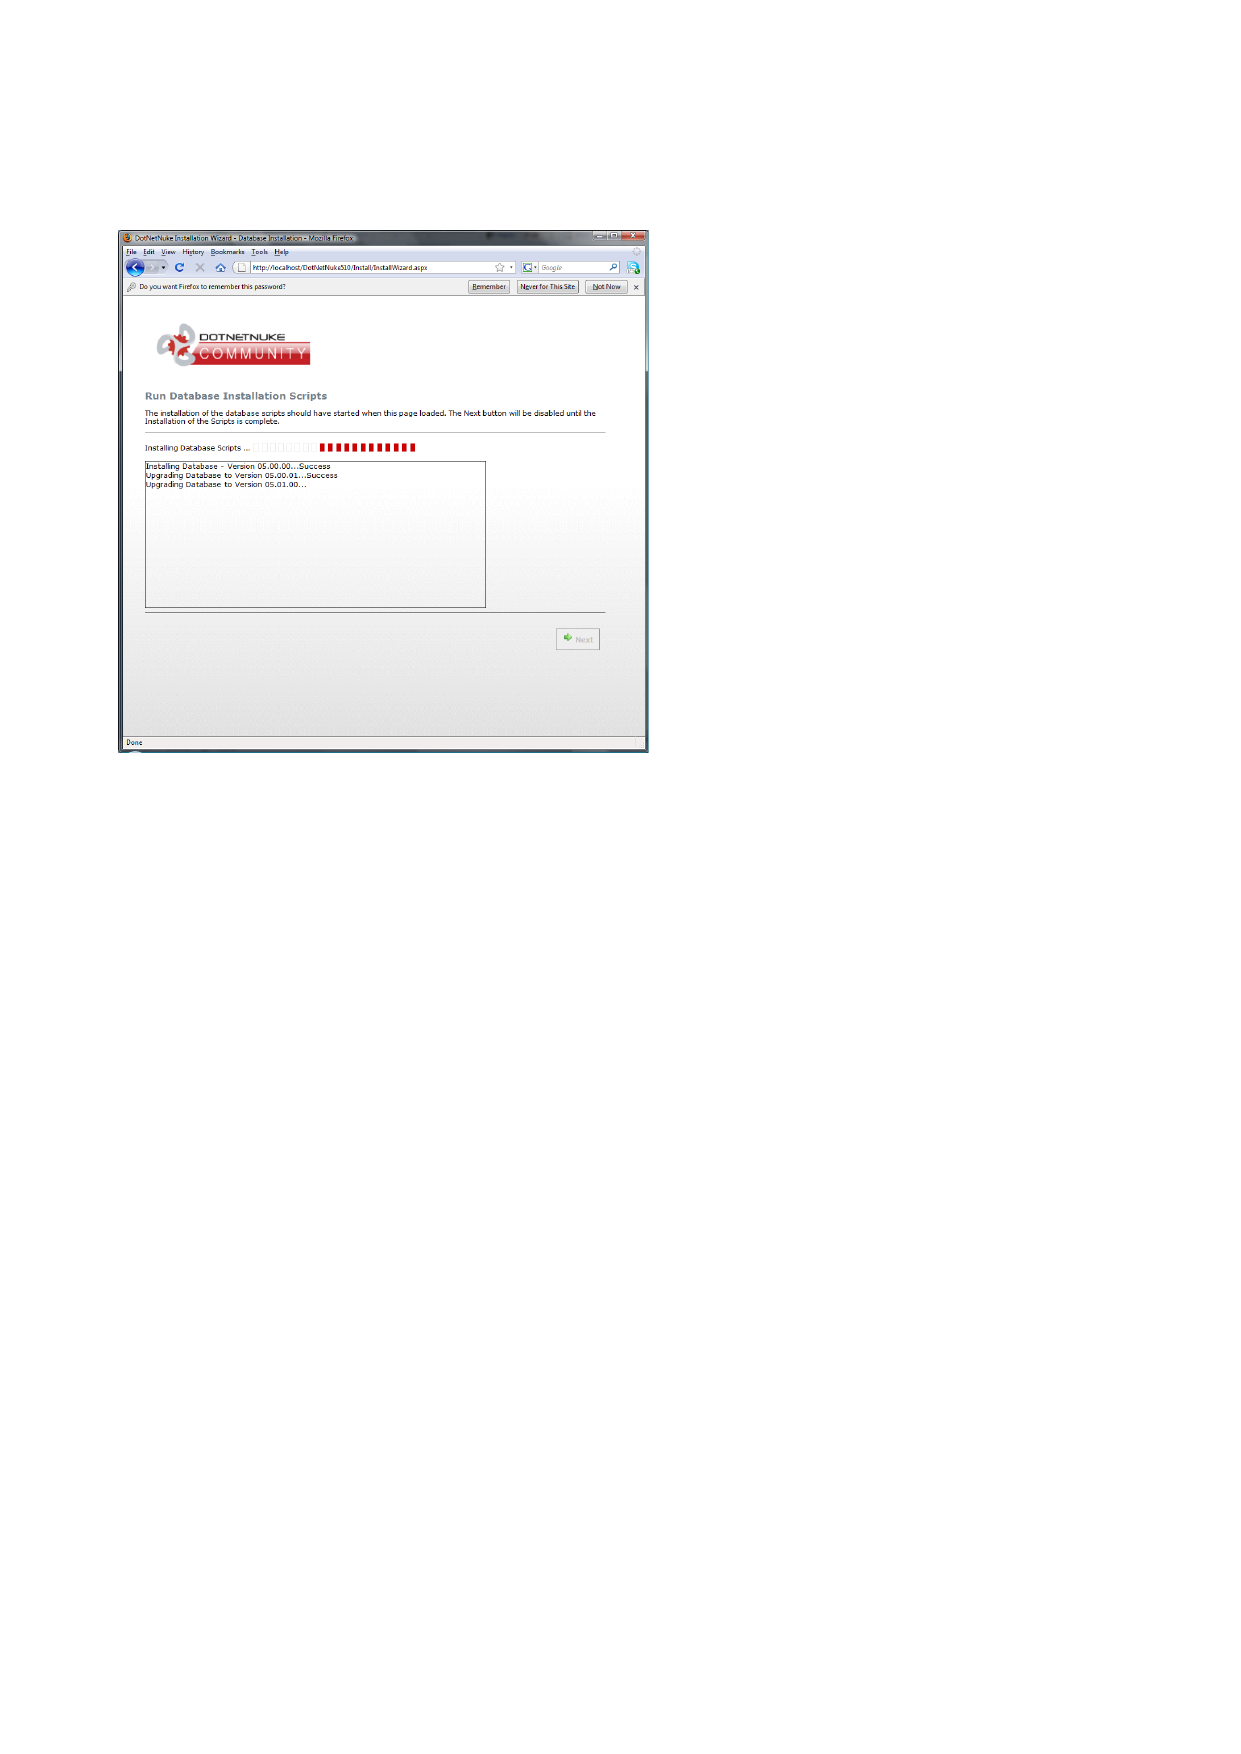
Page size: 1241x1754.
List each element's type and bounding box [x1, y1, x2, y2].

picture [118, 230, 649, 753]
